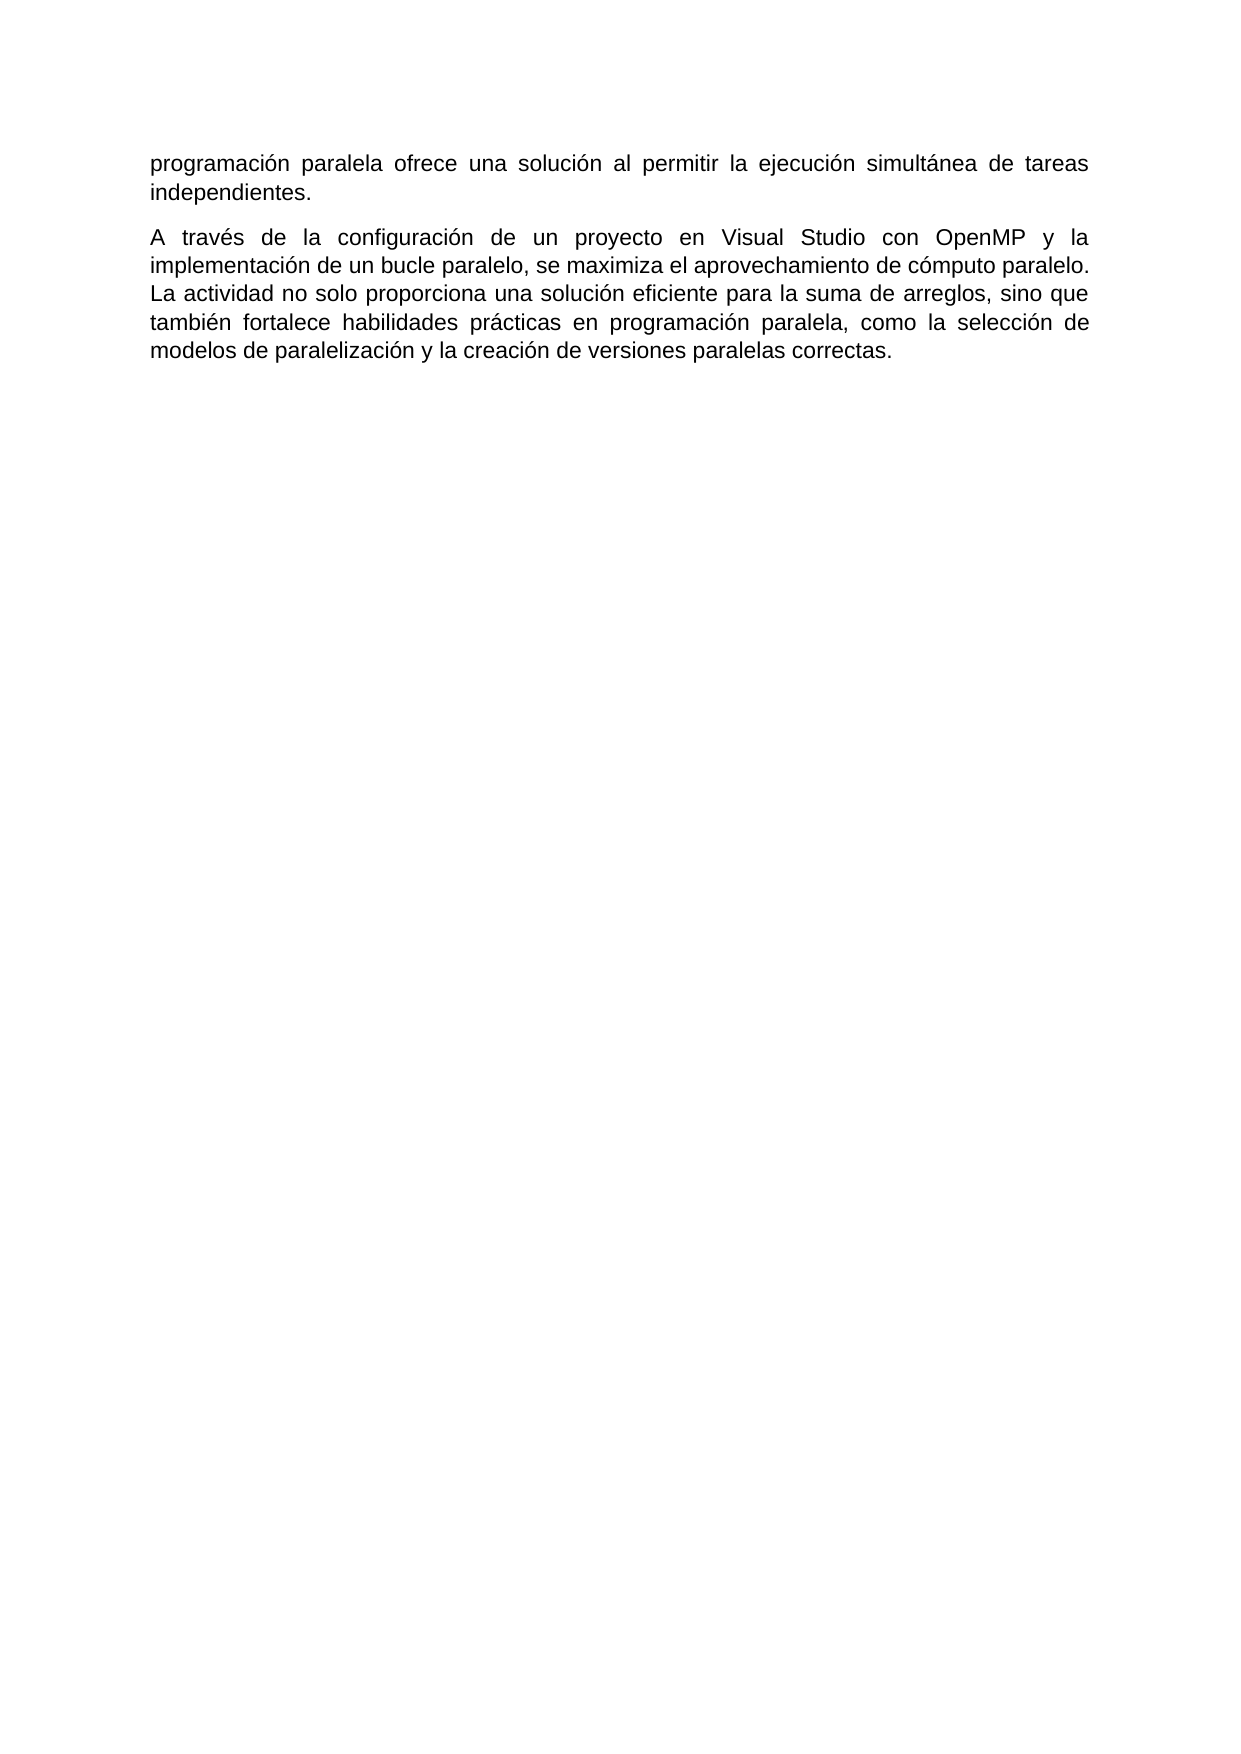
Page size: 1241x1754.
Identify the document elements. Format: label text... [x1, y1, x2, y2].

text A través de la configuración de un proyecto en Visual Studio con OpenMP y la implementación de un bucle paralelo, se maximiza el aprovechamiento de cómputo paralelo. La actividad no solo proporciona una solución eficiente para la suma de arreglos, sino que también fortalece habilidades prácticas en programación paralela, como la selección de modelos de paralelización y la creación de versiones paralelas correctas. [150, 223, 1090, 364]
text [150, 150, 1090, 205]
